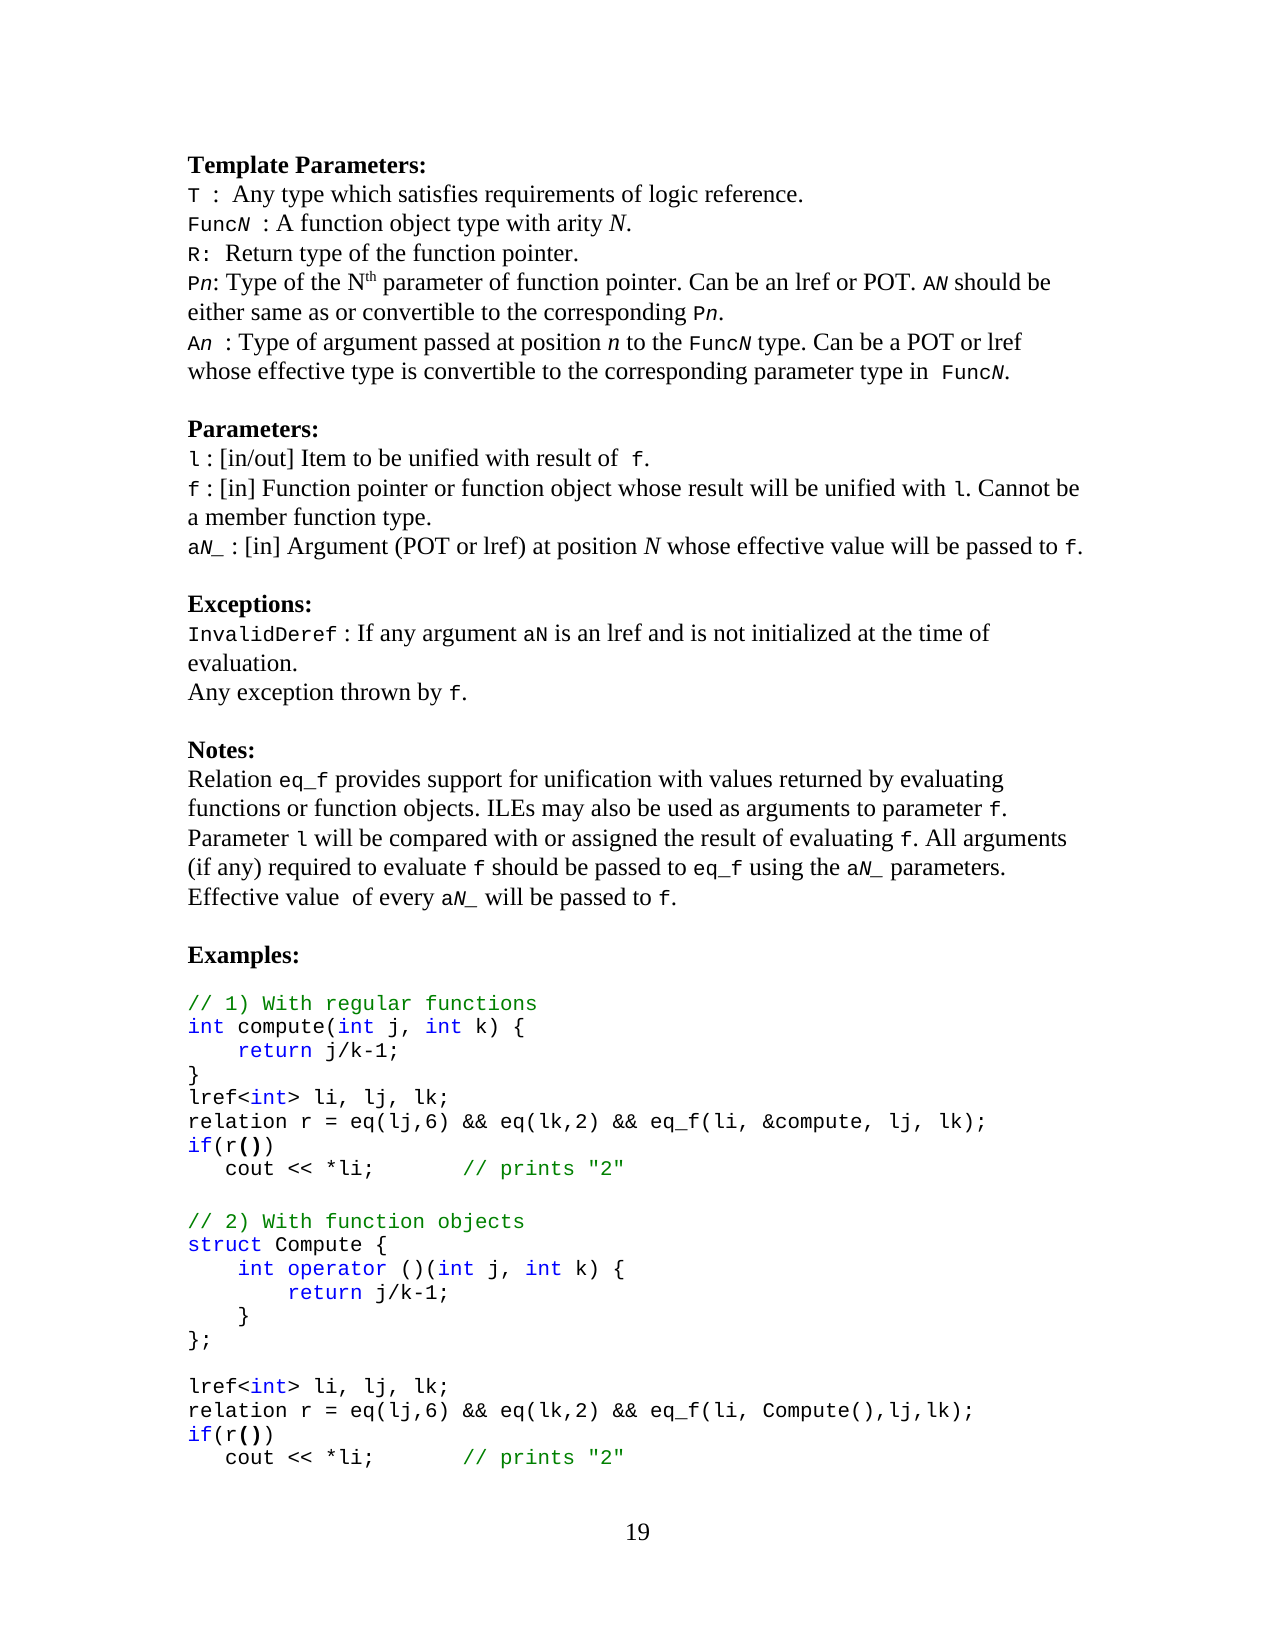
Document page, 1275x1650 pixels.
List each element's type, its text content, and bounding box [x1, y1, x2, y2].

text Examples: [187, 940, 1087, 969]
text f : [in] Function pointer or function object whose result will be unified with l. Cannot be a member function type. [187, 473, 1087, 531]
text Exceptions: [187, 589, 1087, 618]
text } [187, 1305, 1087, 1329]
text Relation eq_f provides support for unification with values returned by evaluating functions or function objects. ILEs may also be used as arguments to parameter f. Parameter l will be compared with or assigned the result of evaluating f. All arguments (if any) required to evaluate f should be passed to eq_f using the aN_ parameters. Effective value of every aN_ will be passed to f. [187, 764, 1087, 912]
text cout << *li; // prints "2" [187, 1447, 1087, 1471]
text int operator ()(int j, int k) { [187, 1258, 1087, 1282]
text lref<int> li, lj, lk; [187, 1087, 1087, 1111]
text InvalidDeref : If any argument aN is an lref and is not initialized at the time of evaluation. [187, 618, 1087, 677]
text if(r()) [187, 1135, 1087, 1158]
text cout << *li; // prints "2" [187, 1158, 1087, 1182]
text T : Any type which satisfies requirements of logic reference. [187, 179, 1087, 208]
text } [187, 1064, 1087, 1087]
text FuncN : A function object type with arity N. [187, 208, 1087, 238]
text // 1) With regular functions [187, 993, 1087, 1016]
text Notes: [187, 735, 1087, 764]
text Parameters: [187, 414, 1087, 443]
text return j/k-1; [187, 1282, 1087, 1305]
text if(r()) [187, 1423, 1087, 1447]
text Template Parameters: [187, 150, 1087, 179]
text relation r = eq(lj,6) && eq(lk,2) && eq_f(li, &compute, lj, lk); [187, 1111, 1087, 1135]
text aN_ : [in] Argument (POT or lref) at position N whose effective value will be passed to f. [187, 531, 1087, 561]
text Pn: Type of the Nth parameter of function pointer. Can be an lref or POT. AN should be either same as or convertible to the corresponding Pn. [187, 267, 1087, 327]
text R: Return type of the function pointer. [187, 238, 1087, 267]
text }; [187, 1329, 1087, 1353]
text int compute(int j, int k) { [187, 1016, 1087, 1040]
text lref<int> li, lj, lk; [187, 1376, 1087, 1400]
text An : Type of argument passed at position n to the FuncN type. Can be a POT or lref whose effective type is convertible to the corresponding parameter type in FuncN. [187, 327, 1087, 386]
text struct Compute { [187, 1234, 1087, 1258]
text Any exception thrown by f. [187, 677, 1087, 706]
text return j/k-1; [187, 1040, 1087, 1064]
text relation r = eq(lj,6) && eq(lk,2) && eq_f(li, Compute(),lj,lk); [187, 1400, 1087, 1423]
text // 2) With function objects [187, 1211, 1087, 1234]
text l : [in/out] Item to be unified with result of f. [187, 443, 1087, 473]
